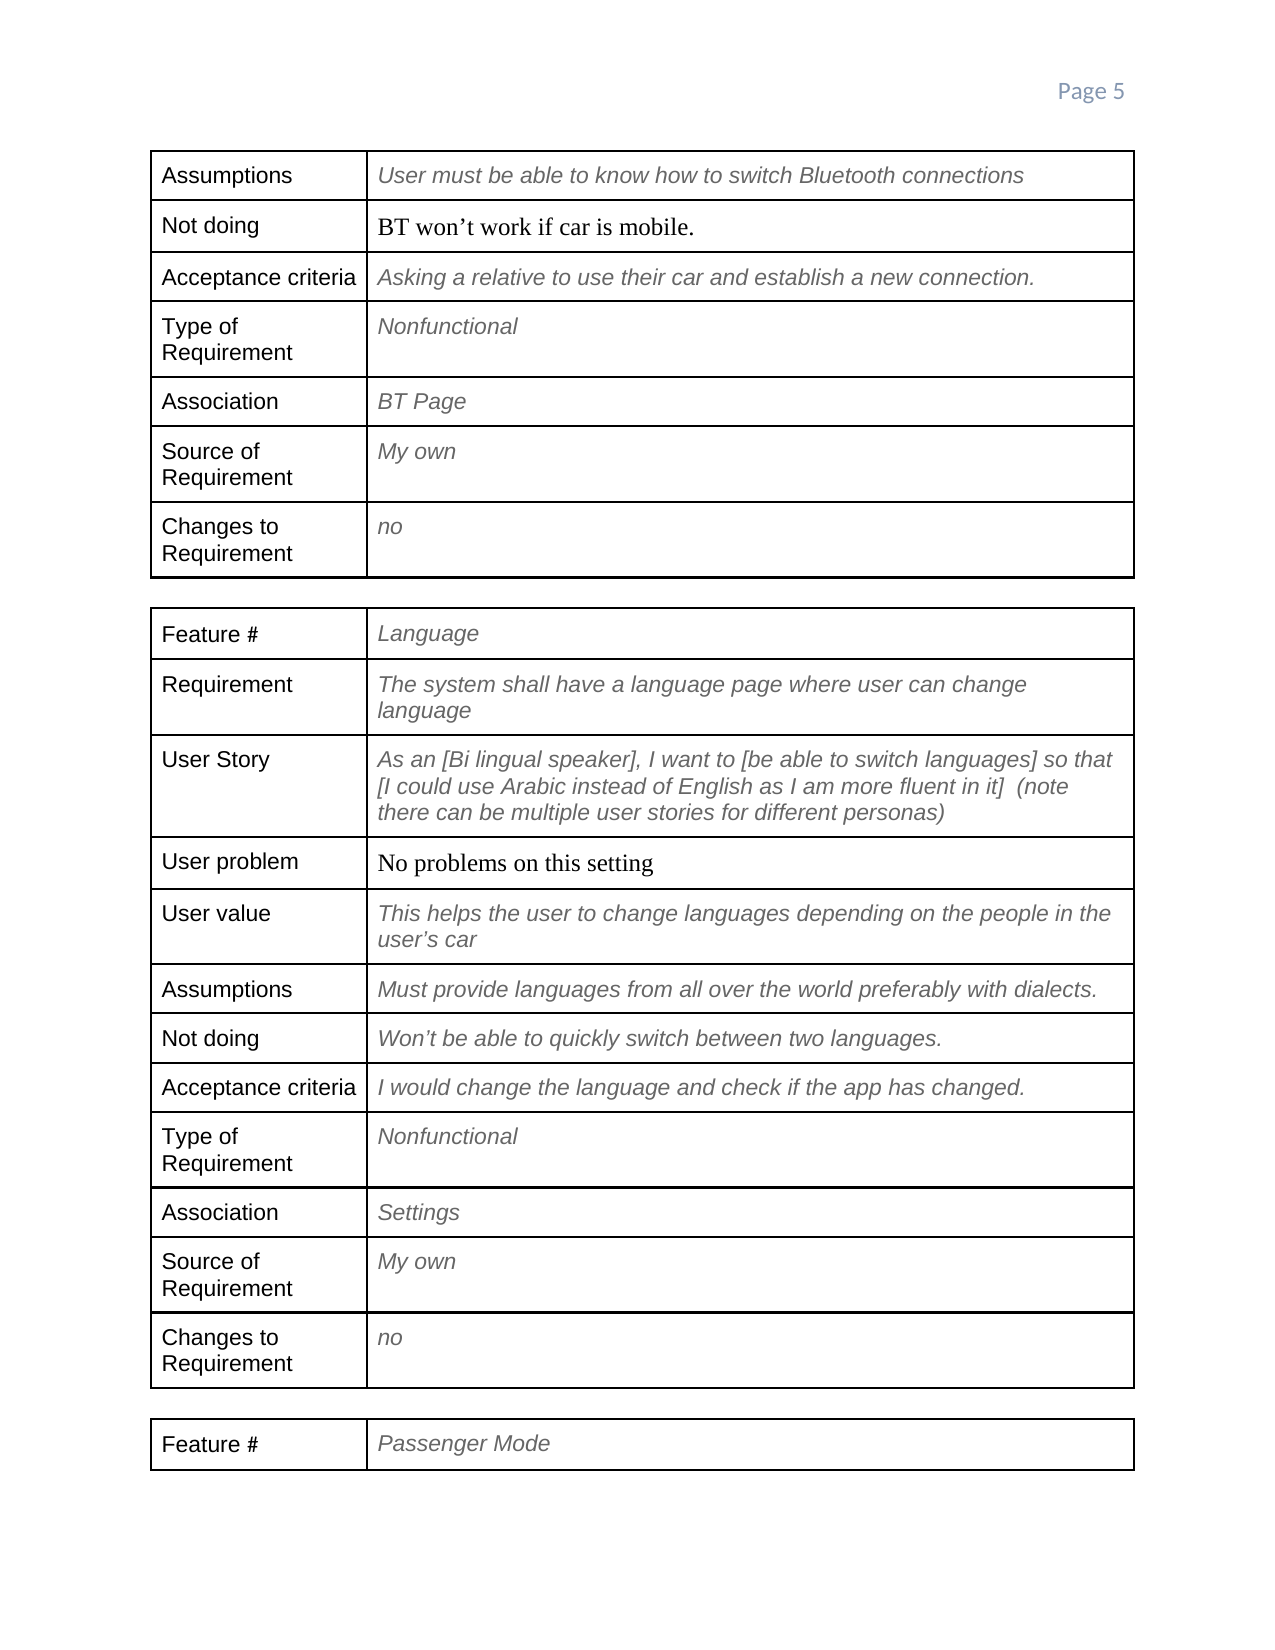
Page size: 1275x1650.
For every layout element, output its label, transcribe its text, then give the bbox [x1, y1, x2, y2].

table_cell User Story [152, 736, 366, 836]
table_cell User value [152, 890, 366, 963]
table_cell User problem [152, 838, 366, 887]
table_cell Source of Requirement [152, 427, 366, 501]
table_header Feature # [152, 1420, 366, 1469]
table_header Passenger Mode [368, 1420, 1133, 1469]
table_cell User must be able to know how to switch Bluetooth connections [368, 152, 1133, 199]
table_cell Not doing [152, 201, 366, 251]
table_cell Must provide languages from all over the world preferably with dialects. [368, 965, 1133, 1012]
table_header Feature # [152, 609, 366, 658]
table_cell My own [368, 427, 1133, 501]
table_cell no [368, 1314, 1133, 1387]
table_cell Settings [368, 1189, 1133, 1236]
table_cell Won’t be able to quickly switch between two languages. [368, 1014, 1133, 1062]
table_cell Nonfunctional [368, 1113, 1133, 1186]
table_cell I would change the language and check if the app has changed. [368, 1064, 1133, 1111]
table_cell Association [152, 378, 366, 425]
table_cell Asking a relative to use their car and establish a new connection. [368, 253, 1133, 300]
table_cell Assumptions [152, 152, 366, 199]
table_cell Changes to Requirement [152, 503, 366, 576]
table_cell Acceptance criteria [152, 253, 366, 300]
table_cell No problems on this setting [368, 838, 1133, 887]
table_cell no [368, 503, 1133, 576]
table_cell As an [Bi lingual speaker], I want to [be able to switch languages] so that [I could use Arabic instead of English as I am more fluent in it] (note there can be multiple user stories for different personas) [368, 736, 1133, 836]
table_cell Nonfunctional [368, 302, 1133, 376]
table_cell Requirement [152, 660, 366, 734]
table_cell Association [152, 1189, 366, 1236]
table_cell Acceptance criteria [152, 1064, 366, 1111]
table_header Language [368, 609, 1133, 658]
table_cell Not doing [152, 1014, 366, 1062]
table_cell Assumptions [152, 965, 366, 1012]
table_cell BT Page [368, 378, 1133, 425]
table_cell The system shall have a language page where user can change language [368, 660, 1133, 734]
table_cell Source of Requirement [152, 1238, 366, 1311]
table_cell This helps the user to change languages depending on the people in the user’s car [368, 890, 1133, 963]
table_cell Type of Requirement [152, 1113, 366, 1186]
table_cell Type of Requirement [152, 302, 366, 376]
table_cell My own [368, 1238, 1133, 1311]
table_cell Changes to Requirement [152, 1314, 366, 1387]
table_cell BT won’t work if car is mobile. [368, 201, 1133, 251]
